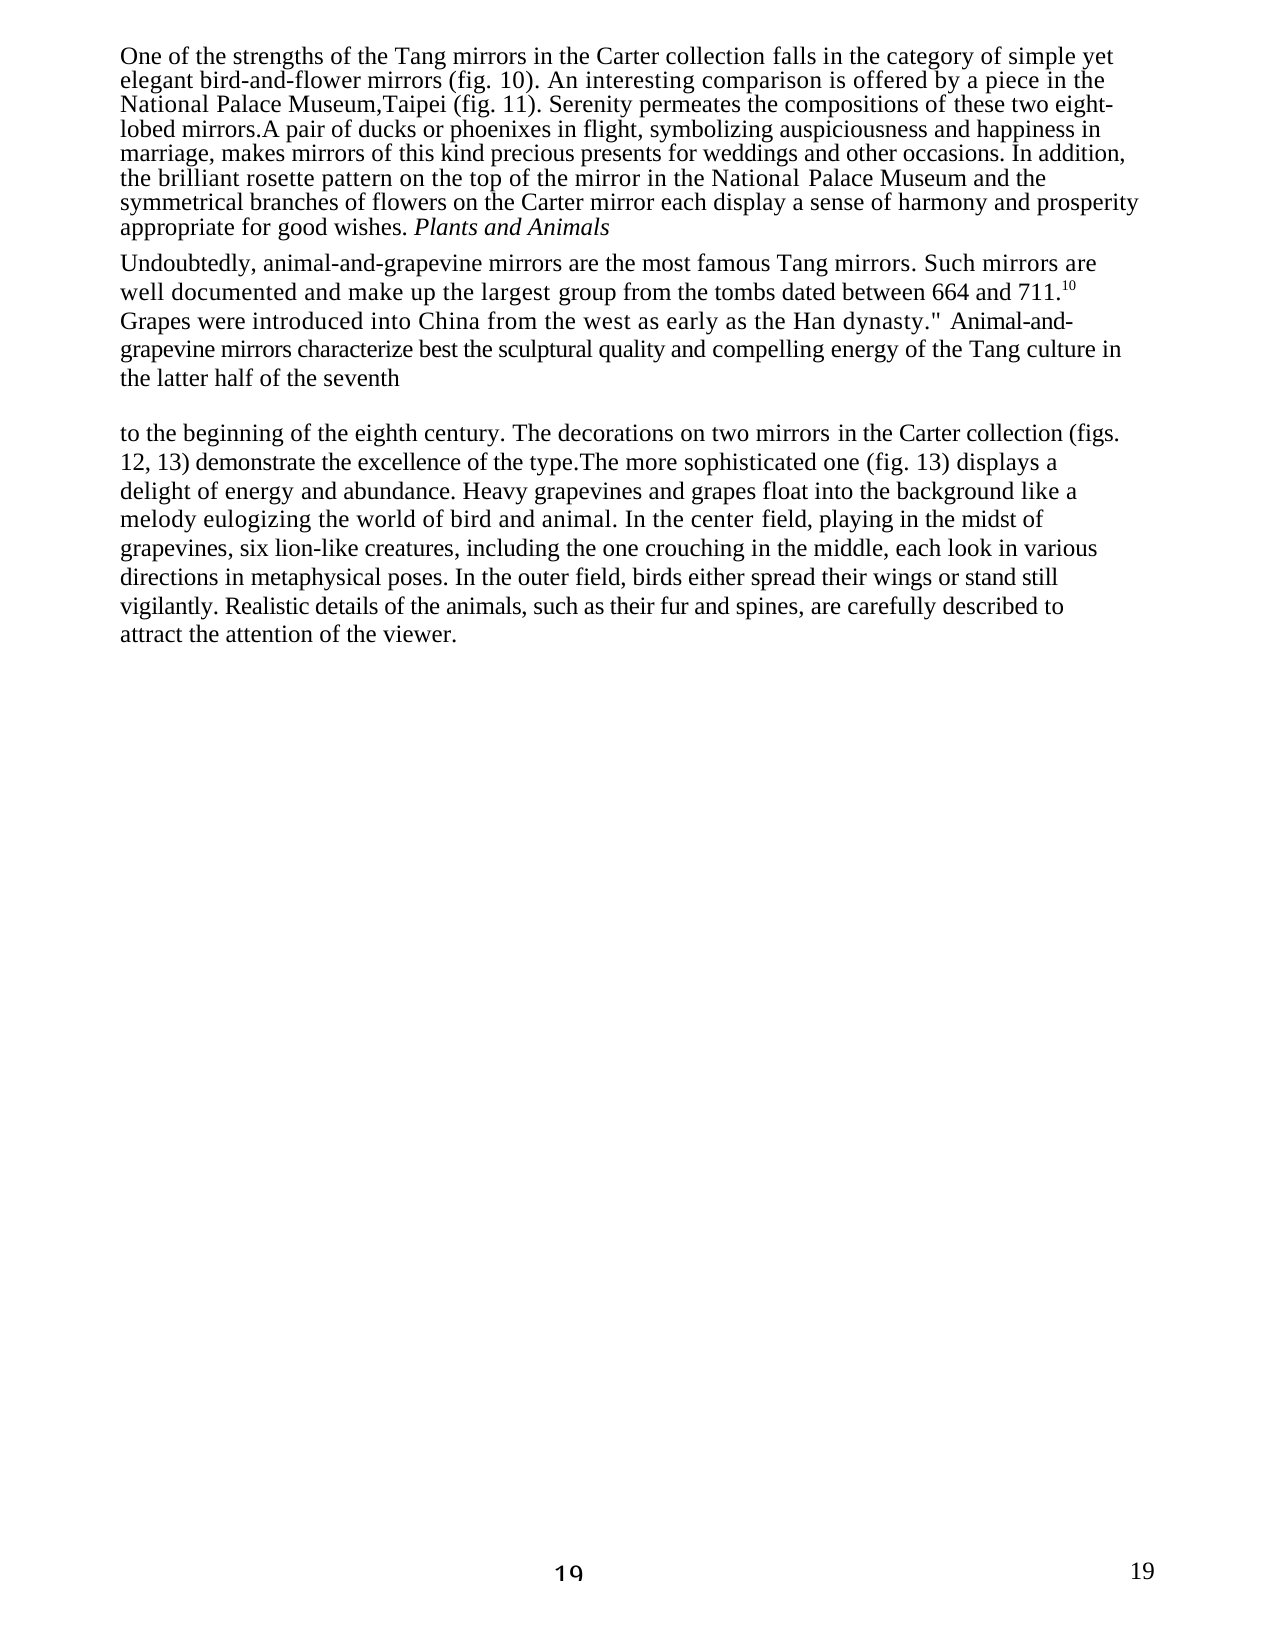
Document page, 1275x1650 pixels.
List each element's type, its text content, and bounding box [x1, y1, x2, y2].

text Undoubtedly, animal-and-grapevine mirrors are the most famous Tang mirrors. Such mirrors are well documented and make up the largest group from the tombs dated between 664 and 711.10 Grapes were introduced into China from the west as early as the Han dynasty." Animal-and-grapevine mirrors characterize best the sculptural quality and compelling energy of the Tang culture in the latter half of the seventh [120, 248, 1147, 392]
text One of the strengths of the Tang mirrors in the Carter collection falls in the category of simple yet elegant bird-and-flower mirrors (fig. 10). An interesting comparison is offered by a piece in the National Palace Museum,Taipei (fig. 11). Serenity permeates the compositions of these two eight-lobed mirrors.A pair of ducks or phoenixes in flight, symbolizing auspiciousness and happiness in marriage, makes mirrors of this kind precious presents for weddings and other occasions. In addition, the brilliant rosette pattern on the top of the mirror in the National Palace Museum and the symmetrical branches of flowers on the Carter mirror each display a sense of harmony and prosperity appropriate for good wishes. Plants and Animals [120, 45, 1155, 241]
text to the beginning of the eighth century. The decorations on two mirrors in the Carter collection (figs. 12, 13) demonstrate the excellence of the type.The more sophisticated one (fig. 13) displays a delight of energy and abundance. Heavy grapevines and grapes float into the background like a melody eulogizing the world of bird and animal. In the center field, playing in the midst of grapevines, six lion-like creatures, including the one crouching in the middle, each look in various directions in metaphysical poses. In the outer field, birds either spread their wings or stand still vigilantly. Realistic details of the animals, such as their fur and spines, are carefully described to attract the attention of the viewer. [120, 418, 1132, 648]
